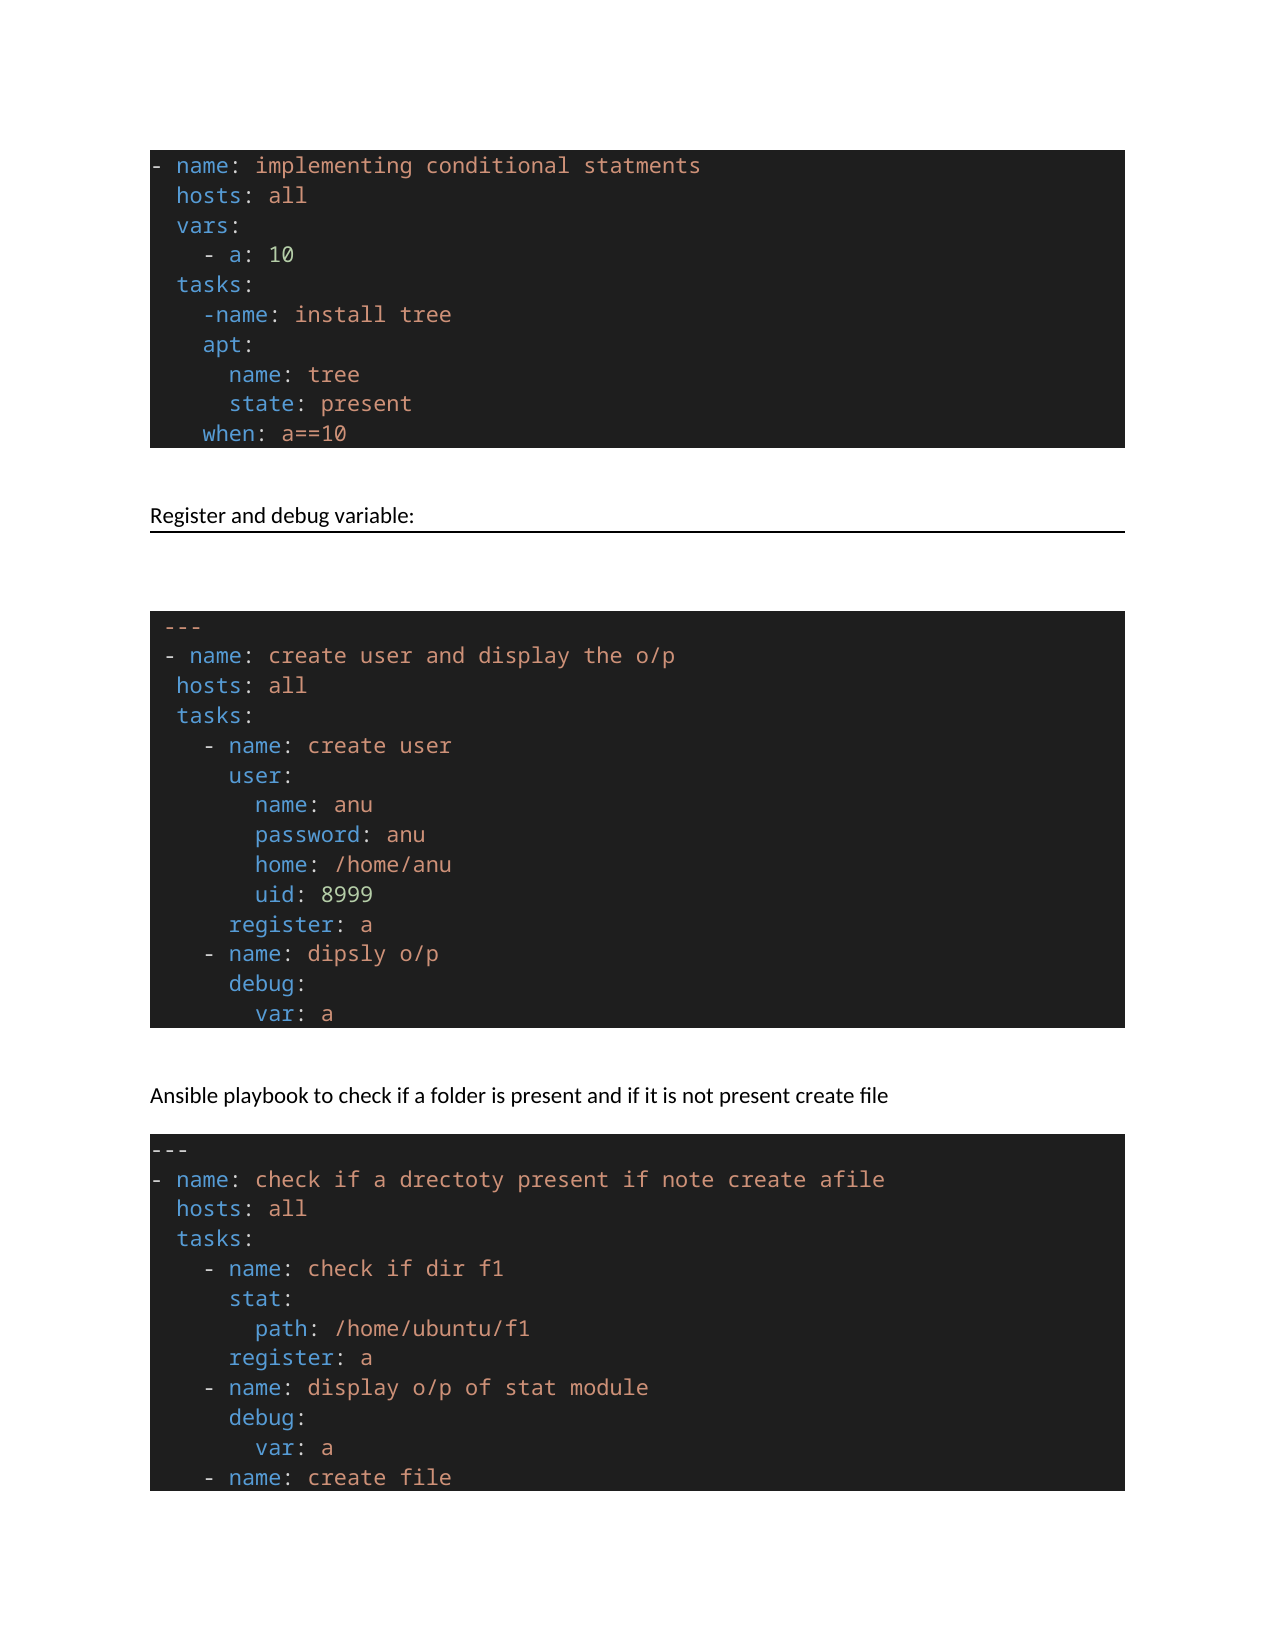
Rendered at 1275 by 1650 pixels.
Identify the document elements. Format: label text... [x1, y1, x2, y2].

text home: /home/anu [150, 849, 1125, 879]
text - name: dipsly o/p [150, 938, 1125, 968]
text var: a [150, 1432, 1125, 1461]
text - name: create user and display the o/p [150, 640, 1125, 670]
text tasks: [150, 700, 1125, 730]
text Ansible playbook to check if a folder is present and if it is not present create file [150, 1081, 1125, 1109]
text Register and debug variable: [150, 501, 1125, 531]
text register: a [150, 1342, 1125, 1372]
text tasks: [150, 1223, 1125, 1253]
text --- [150, 611, 1125, 640]
text hosts: all [150, 180, 1125, 209]
text when: a==10 [150, 418, 1125, 448]
text - name: check if a drectoty present if note create afile [150, 1163, 1125, 1193]
text -name: install tree [150, 299, 1125, 329]
text hosts: all [150, 1193, 1125, 1223]
text vars: [150, 209, 1125, 239]
text - a: 10 [150, 239, 1125, 269]
text path: /home/ubuntu/f1 [150, 1312, 1125, 1342]
text uid: 8999 [150, 879, 1125, 908]
text debug: [150, 1402, 1125, 1432]
text --- [150, 1134, 1125, 1163]
text - name: check if dir f1 [150, 1253, 1125, 1283]
text register: a [150, 908, 1125, 938]
text name: tree [150, 358, 1125, 388]
text - name: display o/p of stat module [150, 1372, 1125, 1402]
text user: [150, 759, 1125, 789]
text debug: [150, 968, 1125, 998]
text password: anu [150, 819, 1125, 849]
text - name: create user [150, 730, 1125, 759]
text name: anu [150, 789, 1125, 819]
text state: present [150, 388, 1125, 418]
text apt: [150, 329, 1125, 358]
text tasks: [150, 269, 1125, 299]
text hosts: all [150, 670, 1125, 700]
text var: a [150, 998, 1125, 1028]
text - name: create file [150, 1461, 1125, 1491]
text - name: implementing conditional statments [150, 150, 1125, 180]
text stat: [150, 1283, 1125, 1312]
